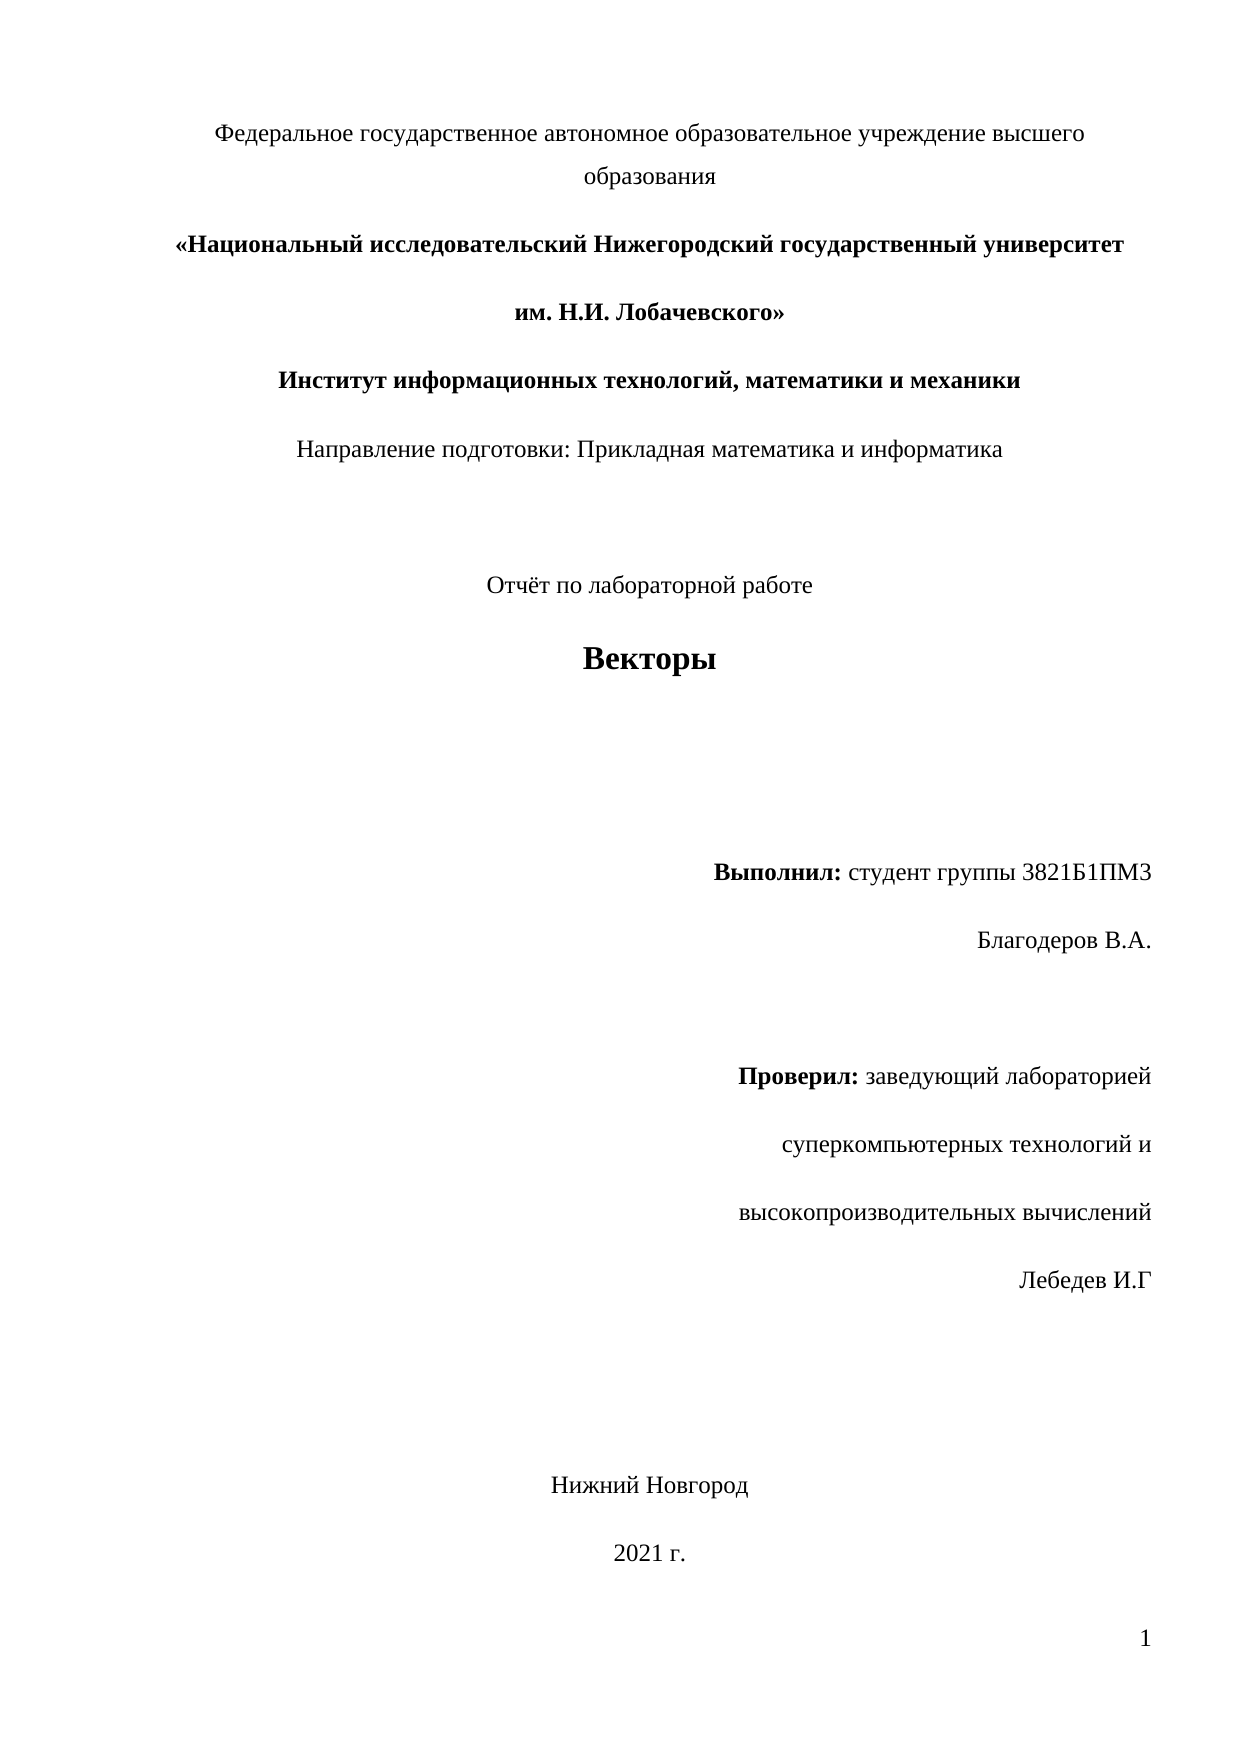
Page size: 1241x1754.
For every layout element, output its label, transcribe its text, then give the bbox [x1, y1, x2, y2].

text Нижний Новгород [148, 1470, 1152, 1499]
text Институт информационных технологий, математики и механики [148, 366, 1152, 394]
text Проверил: заведующий лабораторией [148, 1061, 1152, 1090]
text Благодеров В.А. [148, 925, 1152, 954]
text им. Н.И. Лобачевского» [148, 297, 1152, 326]
text Федеральное государственное автономное образовательное учреждение высшего образования [148, 118, 1152, 190]
text Выполнил: студент группы 3821Б1ПМ3 [148, 857, 1152, 886]
text Векторы [148, 638, 1152, 676]
text Лебедев И.Г [148, 1266, 1152, 1294]
text Направление подготовки: Прикладная математика и информатика [148, 434, 1152, 462]
text «Национальный исследовательский Нижегородский государственный университет [148, 229, 1152, 258]
text 2021 г. [148, 1538, 1152, 1567]
text суперкомпьютерных технологий и [148, 1129, 1152, 1158]
text Отчёт по лабораторной работе [148, 570, 1152, 599]
text высокопроизводительных вычислений [148, 1197, 1152, 1226]
